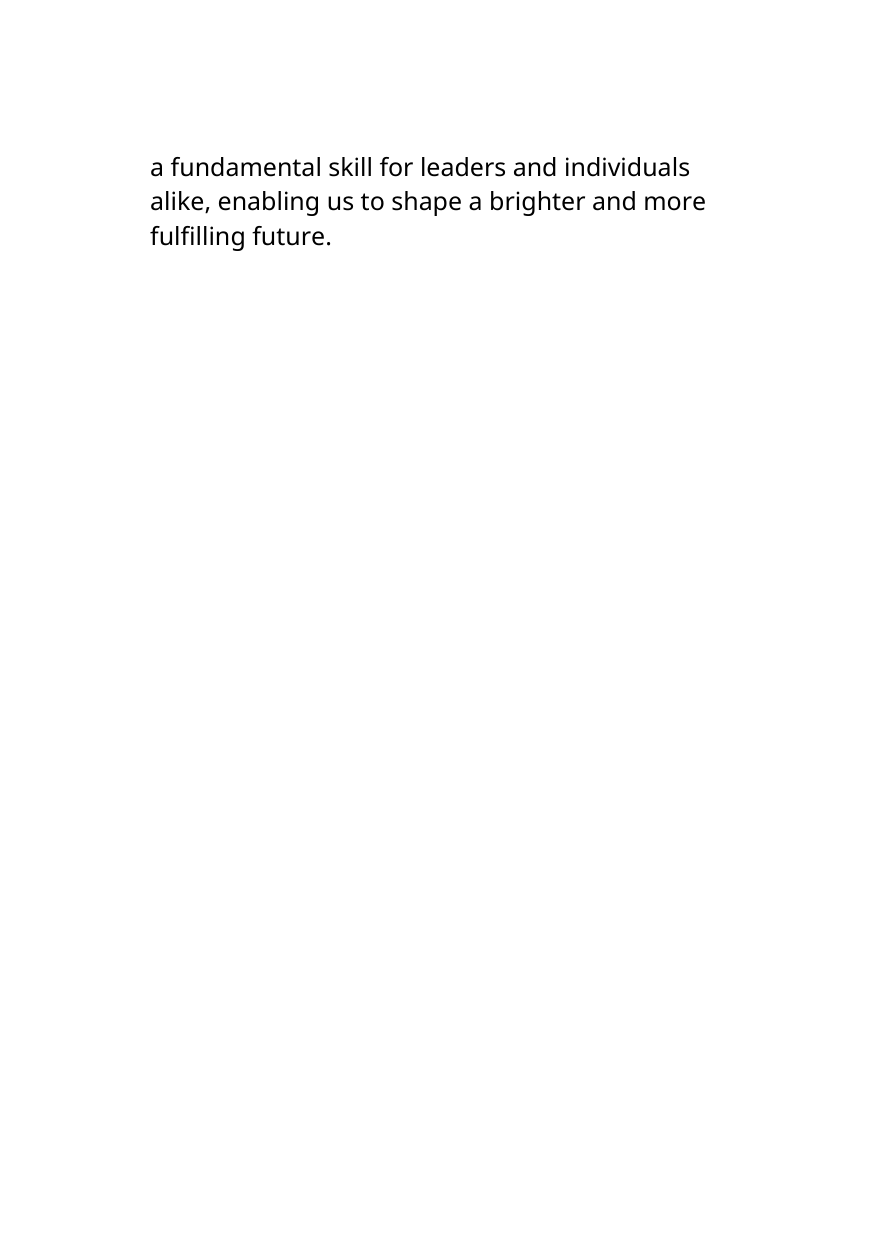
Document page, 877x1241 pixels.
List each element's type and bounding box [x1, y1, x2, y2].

text [150, 150, 727, 252]
